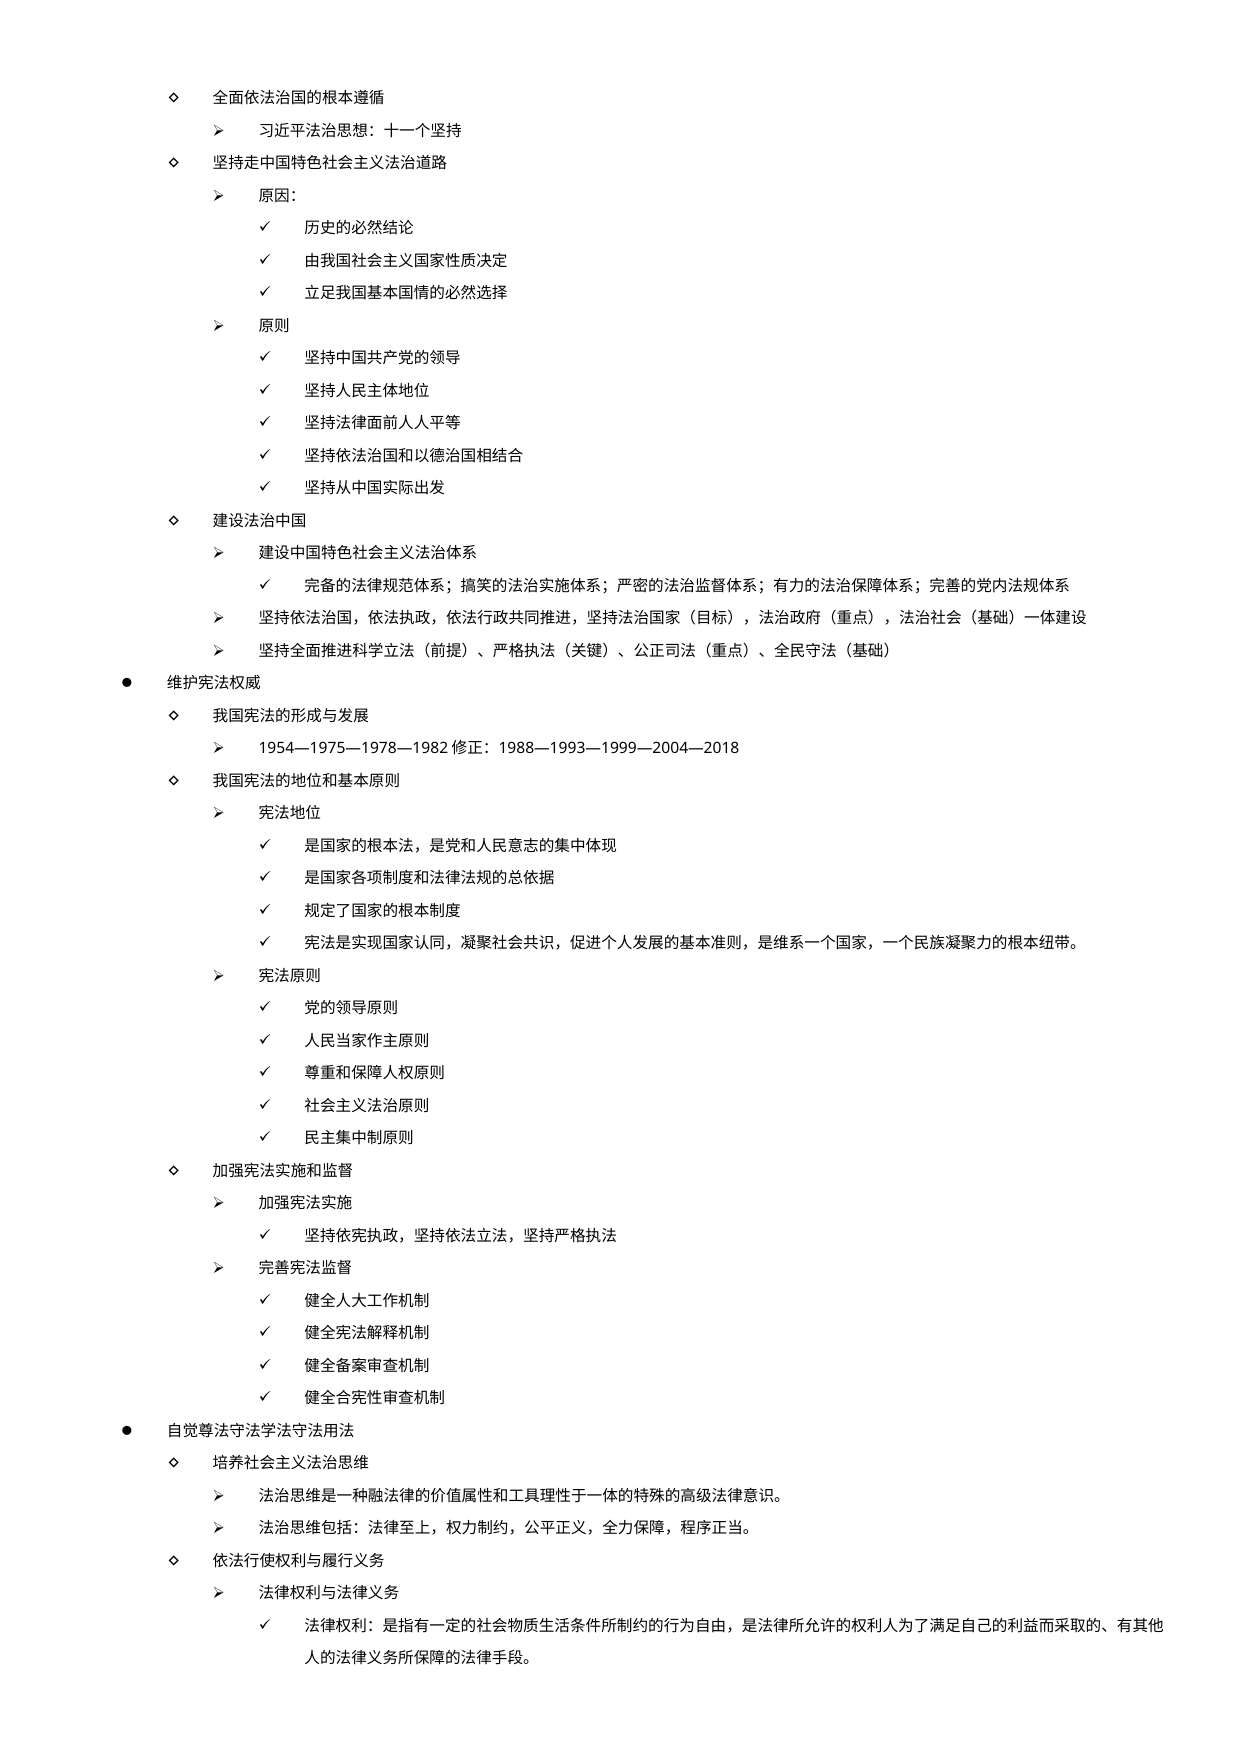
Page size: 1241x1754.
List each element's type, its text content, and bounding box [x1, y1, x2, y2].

list 党的领导原则 [258, 991, 1165, 1023]
list 是国家的根本法，是党和人民意志的集中体现 [258, 828, 1165, 861]
list 健全备案审查机制 [258, 1348, 1165, 1381]
list 我国宪法的形成与发展 [167, 698, 1165, 731]
list 建设法治中国 [167, 503, 1165, 536]
list 宪法是实现国家认同，凝聚社会共识，促进个人发展的基本准则，是维系一个国家，一个民族凝聚力的根本纽带。 [258, 926, 1165, 958]
list 立足我国基本国情的必然选择 [258, 276, 1165, 308]
list 培养社会主义法治思维 [167, 1446, 1165, 1478]
list 规定了国家的根本制度 [258, 893, 1165, 926]
list 人民当家作主原则 [258, 1023, 1165, 1056]
list 民主集中制原则 [258, 1121, 1165, 1153]
list 坚持法律面前人人平等 [258, 406, 1165, 438]
list 坚持依宪执政，坚持依法立法，坚持严格执法 [258, 1218, 1165, 1251]
list 由我国社会主义国家性质决定 [258, 243, 1165, 276]
list 原因： [212, 178, 1165, 211]
list 完备的法律规范体系；搞笑的法治实施体系；严密的法治监督体系；有力的法治保障体系；完善的党内法规体系 [258, 568, 1165, 601]
list 全面依法治国的根本遵循 [167, 81, 1165, 113]
list 我国宪法的地位和基本原则 [167, 763, 1165, 796]
list 法律权利与法律义务 [212, 1576, 1165, 1608]
list 法律权利：是指有一定的社会物质生活条件所制约的行为自由，是法律所允许的权利人为了满足自己的利益而采取的、有其他人的法律义务所保障的法律手段。 [258, 1608, 1165, 1673]
list 维护宪法权威 [121, 666, 1165, 698]
list 健全合宪性审查机制 [258, 1381, 1165, 1413]
list 历史的必然结论 [258, 211, 1165, 243]
list 习近平法治思想：十一个坚持 [212, 113, 1165, 146]
list 尊重和保障人权原则 [258, 1056, 1165, 1088]
list 坚持依法治国，依法执政，依法行政共同推进，坚持法治国家（目标），法治政府（重点），法治社会（基础）一体建设 [212, 601, 1165, 633]
list 坚持全面推进科学立法（前提）、严格执法（关键）、公正司法（重点）、全民守法（基础） [212, 633, 1165, 666]
list 坚持人民主体地位 [258, 373, 1165, 406]
list 原则 [212, 308, 1165, 341]
list 坚持中国共产党的领导 [258, 341, 1165, 373]
list 健全宪法解释机制 [258, 1316, 1165, 1348]
list 健全人大工作机制 [258, 1283, 1165, 1316]
list 社会主义法治原则 [258, 1088, 1165, 1121]
list 依法行使权利与履行义务 [167, 1543, 1165, 1576]
list 是国家各项制度和法律法规的总依据 [258, 861, 1165, 893]
list 法治思维包括：法律至上，权力制约，公平正义，全力保障，程序正当。 [212, 1511, 1165, 1543]
list 法治思维是一种融法律的价值属性和工具理性于一体的特殊的高级法律意识。 [212, 1478, 1165, 1511]
list 加强宪法实施 [212, 1186, 1165, 1218]
list 宪法原则 [212, 958, 1165, 991]
list 坚持从中国实际出发 [258, 471, 1165, 503]
list 坚持依法治国和以德治国相结合 [258, 438, 1165, 471]
list 1954—1975—1978—1982修正：1988—1993—1999—2004—2018 [212, 731, 1165, 763]
list 坚持走中国特色社会主义法治道路 [167, 146, 1165, 178]
list 加强宪法实施和监督 [167, 1153, 1165, 1186]
list 完善宪法监督 [212, 1251, 1165, 1283]
list 建设中国特色社会主义法治体系 [212, 536, 1165, 568]
list 宪法地位 [212, 796, 1165, 828]
list 自觉尊法守法学法守法用法 [121, 1413, 1165, 1446]
